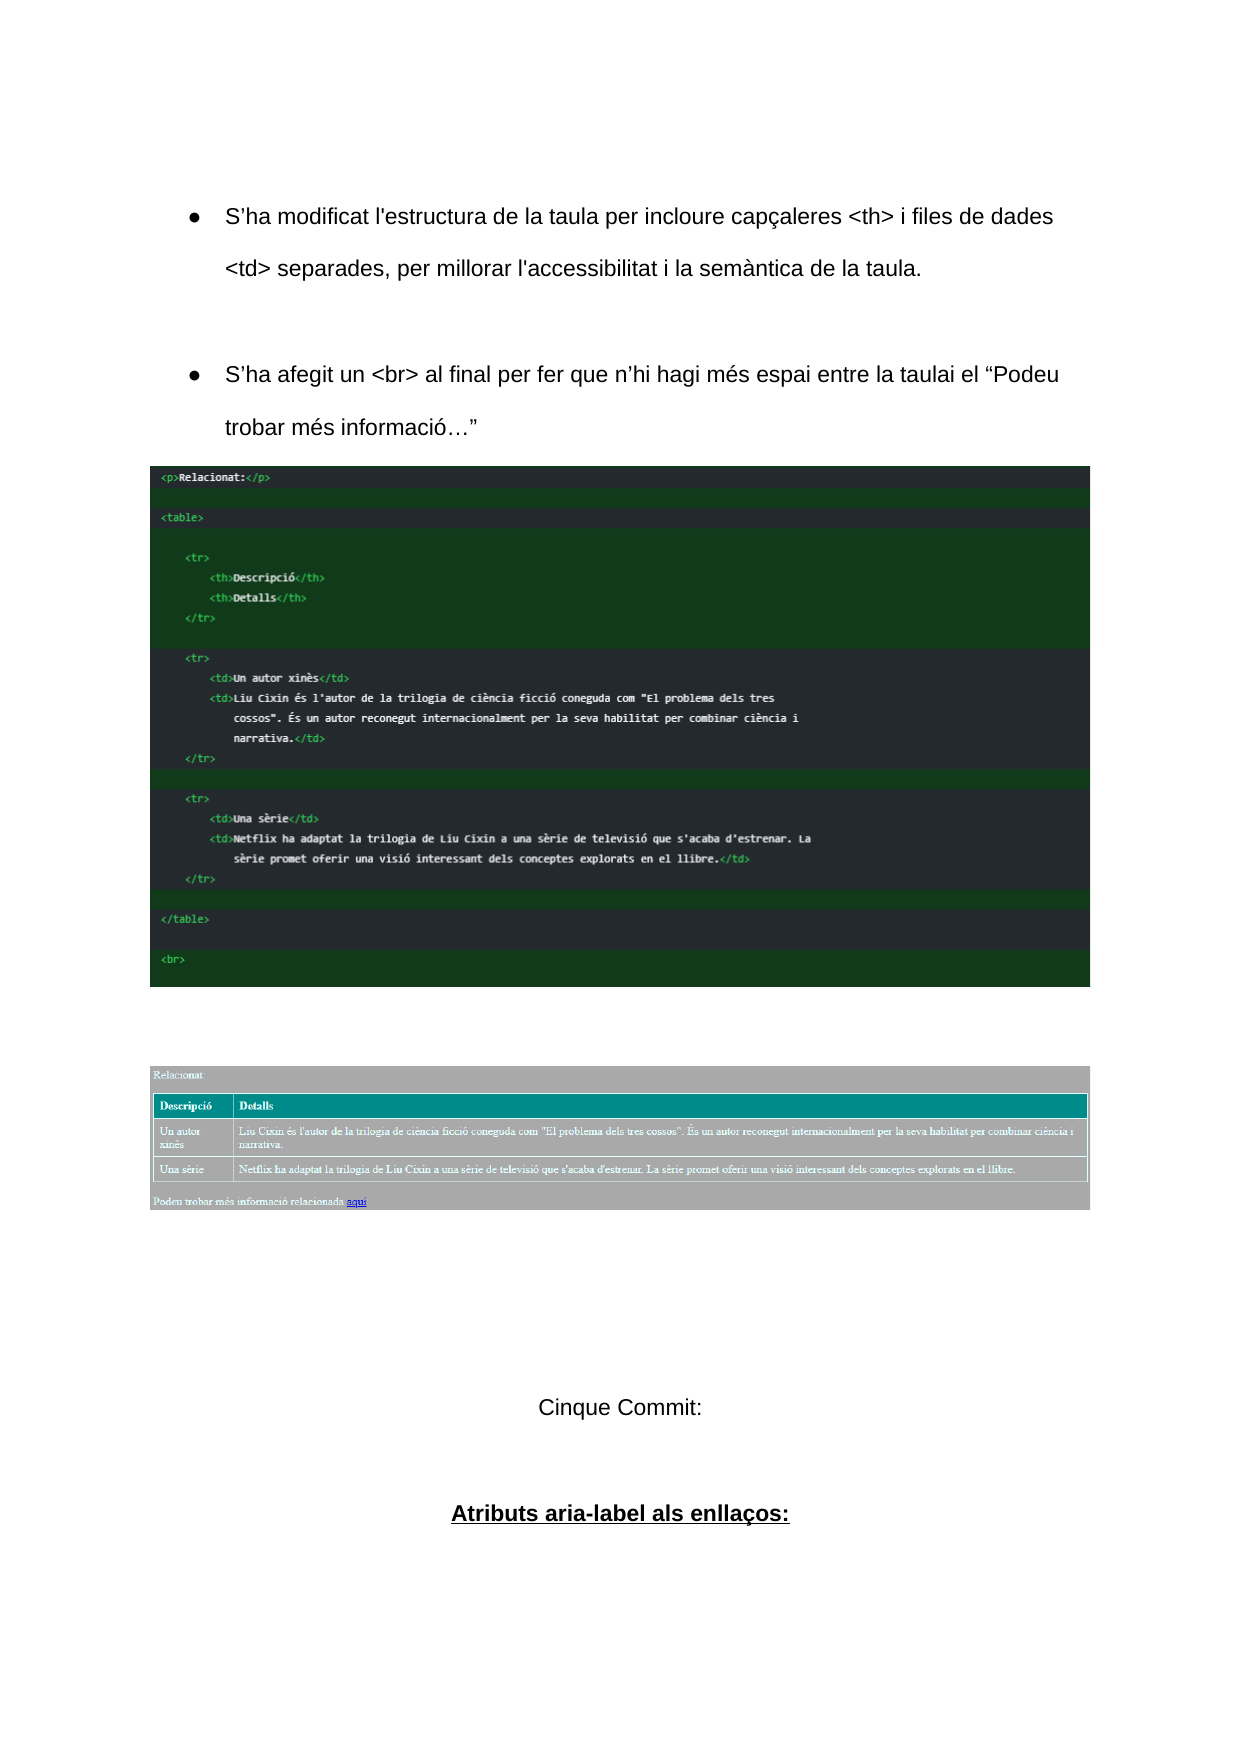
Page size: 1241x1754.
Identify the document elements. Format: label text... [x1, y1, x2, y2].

picture [150, 1066, 1091, 1210]
list S’ha modificat l'estructura de la taula per incloure capçaleres <th> i files de dades <td> separades, per millorar l'accessibilitat i la semàntica de la taula. [187, 203, 1090, 282]
picture [150, 466, 1091, 987]
list S’ha afegit un <br> al final per fer que n’hi hagi més espai entre la taulai el “Podeu trobar més informació…” [187, 361, 1090, 440]
text Cinque Commit: Atributs aria-label als enllaços: [150, 1394, 1090, 1526]
